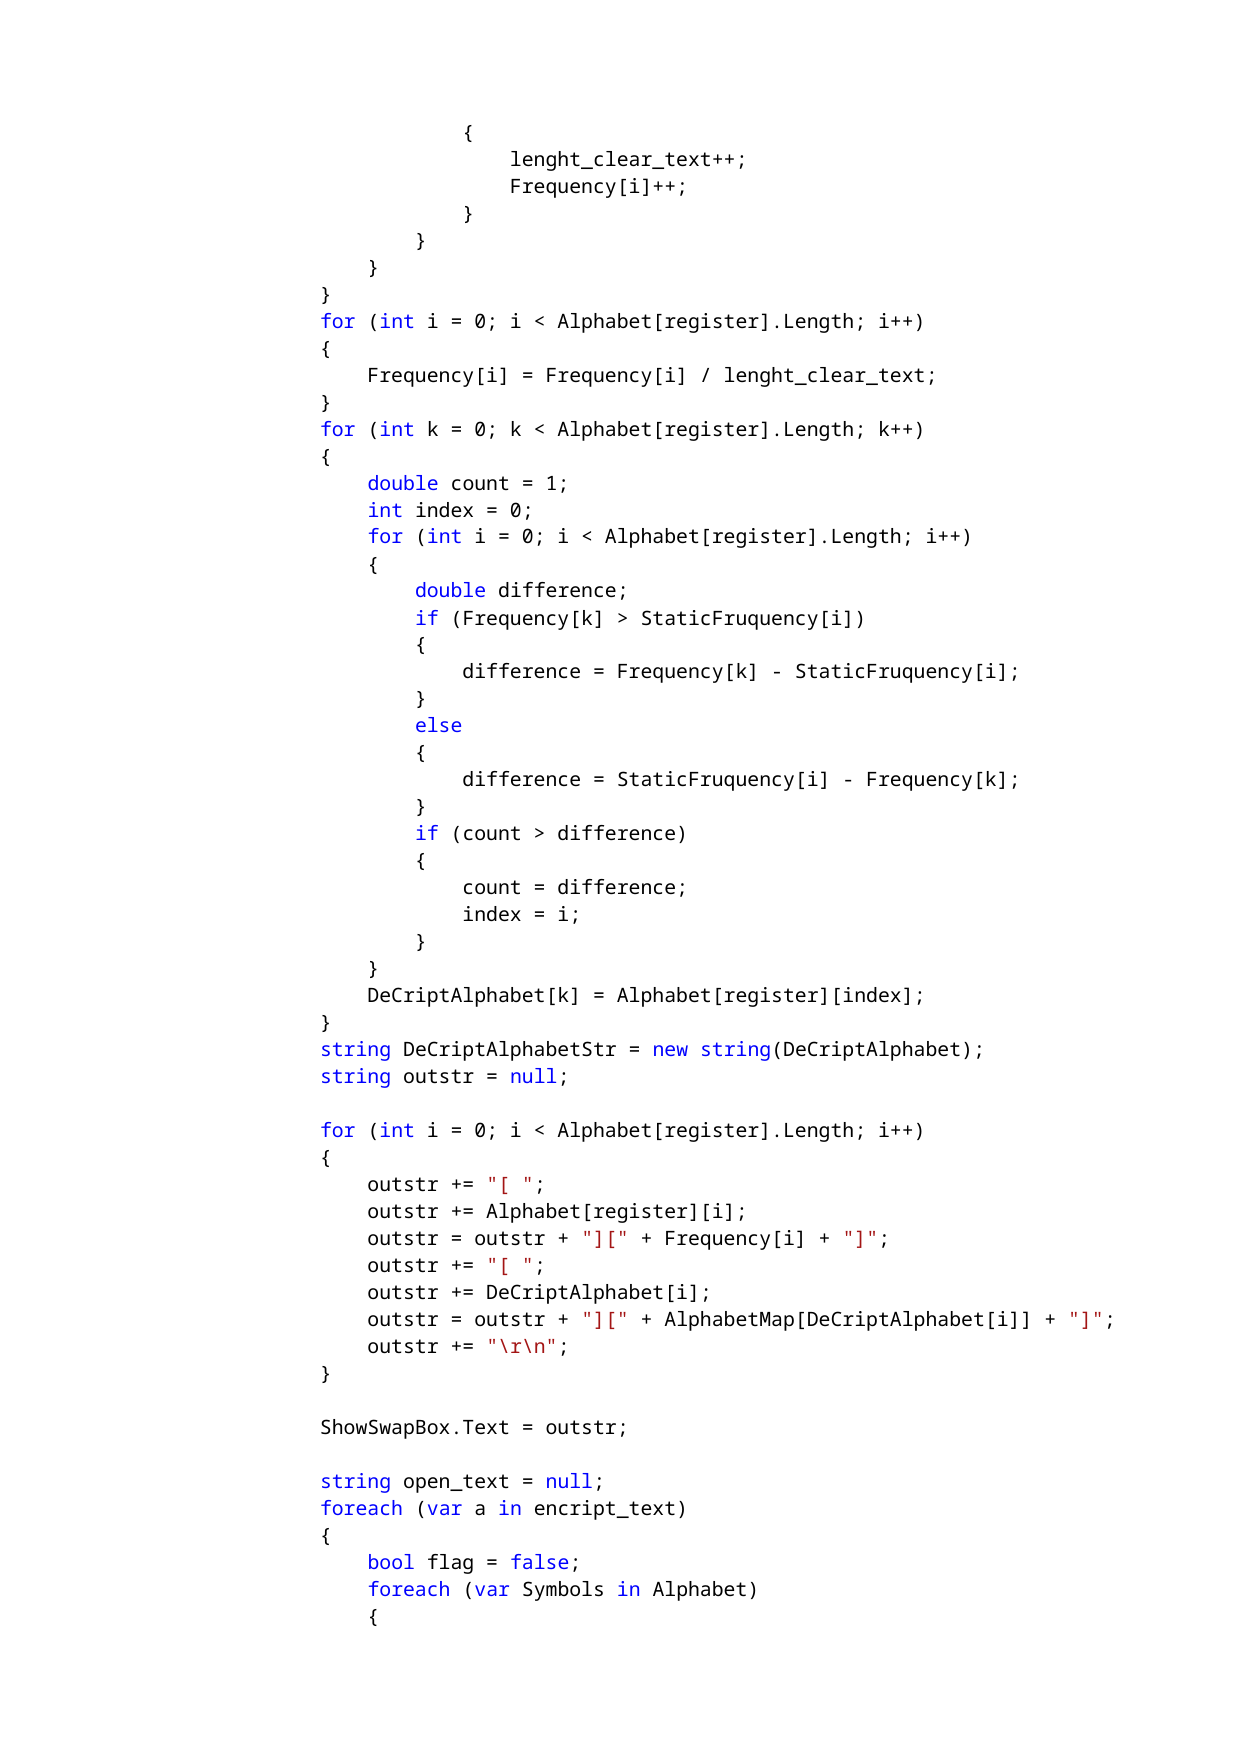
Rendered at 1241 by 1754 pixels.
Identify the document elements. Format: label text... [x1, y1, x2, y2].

text int index = 0; [177, 496, 1152, 523]
text ShowSwapBox.Text = outstr; [177, 1413, 1152, 1440]
text { [177, 1143, 1152, 1170]
text { [177, 1521, 1152, 1548]
text difference = Frequency[k] - StaticFruquency[i]; [177, 658, 1152, 685]
text difference = StaticFruquency[i] - Frequency[k]; [177, 766, 1152, 793]
text outstr += "[ "; [177, 1170, 1152, 1197]
text outstr += "\r\n"; [177, 1332, 1152, 1359]
text } [177, 1008, 1152, 1035]
text double count = 1; [177, 469, 1152, 496]
text outstr += DeCriptAlphabet[i]; [177, 1278, 1152, 1305]
text Frequency[i]++; [177, 172, 1152, 199]
text outstr += "[ "; [177, 1251, 1152, 1278]
text } [177, 226, 1152, 253]
text { [177, 847, 1152, 873]
text outstr += Alphabet[register][i]; [177, 1197, 1152, 1224]
text string open_text = null; [177, 1467, 1152, 1494]
text for (int i = 0; i < Alphabet[register].Length; i++) [177, 307, 1152, 334]
text bool flag = false; [177, 1548, 1152, 1575]
text { [177, 334, 1152, 361]
text Frequency[i] = Frequency[i] / lenght_clear_text; [177, 361, 1152, 388]
text } [177, 793, 1152, 819]
text } [177, 253, 1152, 280]
text for (int i = 0; i < Alphabet[register].Length; i++) [177, 1116, 1152, 1143]
text { [177, 118, 1152, 145]
text DeCriptAlphabet[k] = Alphabet[register][index]; [177, 981, 1152, 1008]
text } [177, 1359, 1152, 1386]
text for (int k = 0; k < Alphabet[register].Length; k++) [177, 415, 1152, 442]
text string DeCriptAlphabetStr = new string(DeCriptAlphabet); [177, 1035, 1152, 1062]
text } [177, 199, 1152, 226]
text outstr = outstr + "][" + AlphabetMap[DeCriptAlphabet[i]] + "]"; [177, 1305, 1152, 1332]
text foreach (var Symbols in Alphabet) [177, 1575, 1152, 1602]
text } [177, 685, 1152, 712]
text } [177, 280, 1152, 307]
text outstr = outstr + "][" + Frequency[i] + "]"; [177, 1224, 1152, 1251]
text lenght_clear_text++; [177, 145, 1152, 172]
text count = difference; [177, 873, 1152, 901]
text else [177, 712, 1152, 739]
text for (int i = 0; i < Alphabet[register].Length; i++) [177, 523, 1152, 550]
text { [177, 442, 1152, 469]
text index = i; [177, 901, 1152, 927]
text if (Frequency[k] > StaticFruquency[i]) [177, 604, 1152, 631]
text double difference; [177, 577, 1152, 604]
text } [177, 927, 1152, 954]
text { [177, 1602, 1152, 1629]
text } [177, 954, 1152, 981]
text string outstr = null; [177, 1062, 1152, 1089]
text foreach (var a in encript_text) [177, 1494, 1152, 1521]
text if (count > difference) [177, 819, 1152, 847]
text } [177, 388, 1152, 415]
text { [177, 550, 1152, 577]
text { [177, 631, 1152, 658]
text { [177, 739, 1152, 766]
